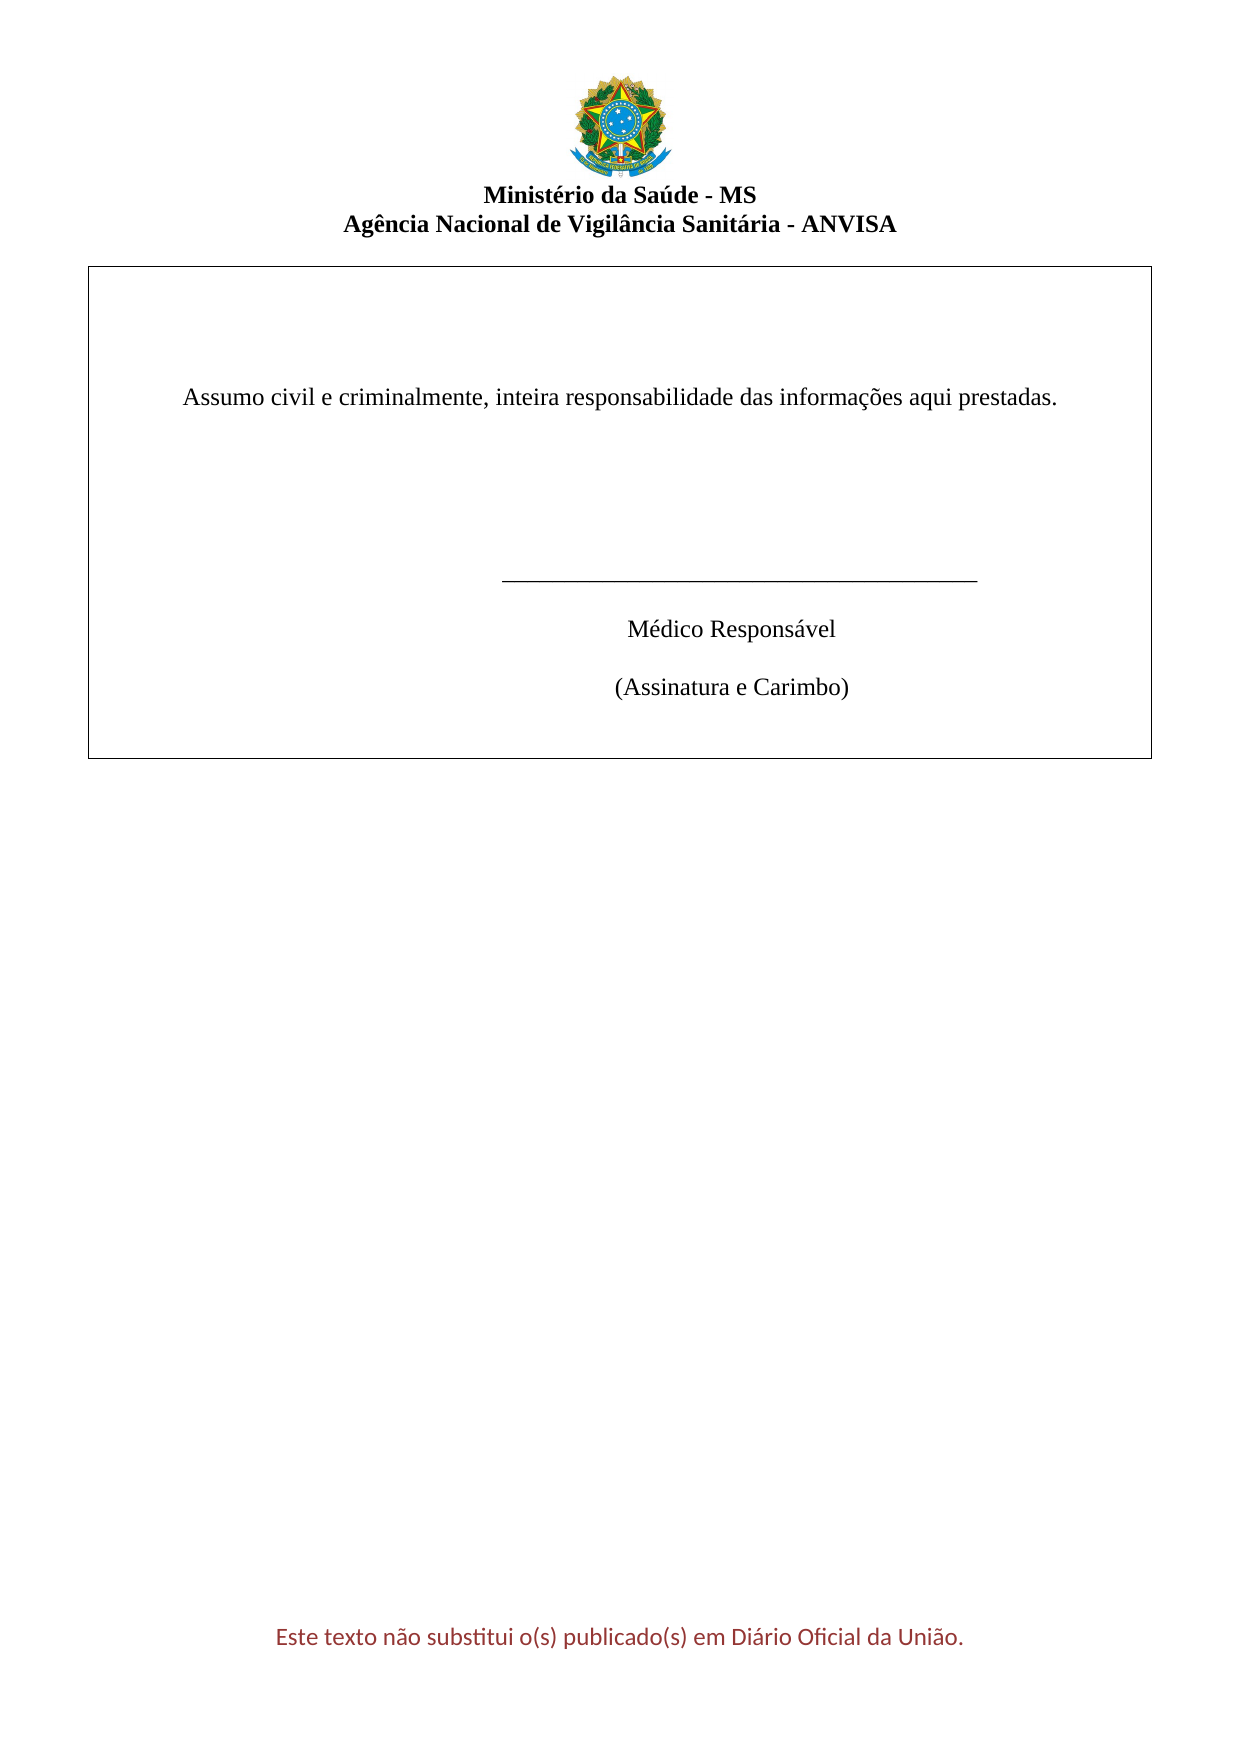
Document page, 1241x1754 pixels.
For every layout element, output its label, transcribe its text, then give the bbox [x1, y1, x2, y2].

table_cell Assumo civil e criminalmente, inteira responsabilidade das informações aqui prestadas. ______________________________________ Médico Responsável (Assinatura e Carimbo) [89, 267, 1151, 758]
picture [566, 73, 674, 180]
